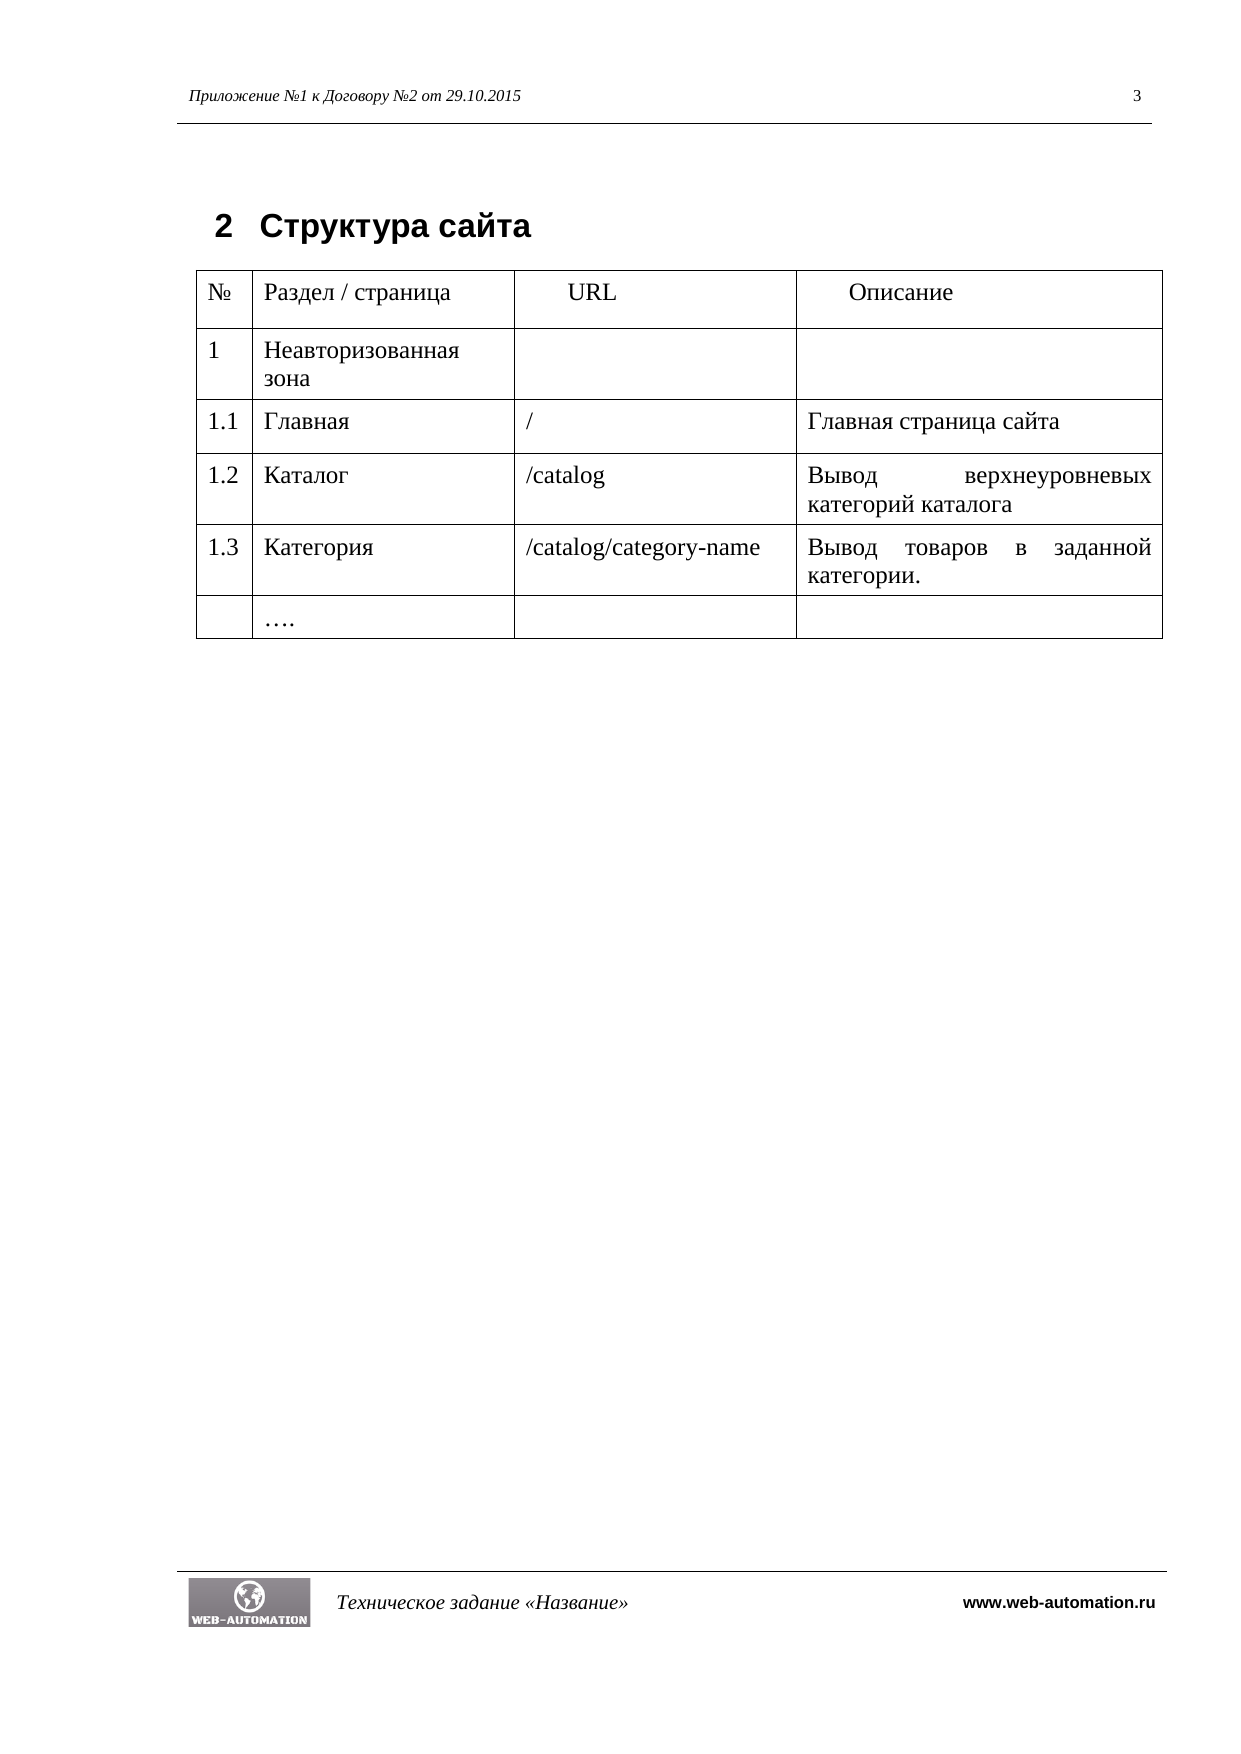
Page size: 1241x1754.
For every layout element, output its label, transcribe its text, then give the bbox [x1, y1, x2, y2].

table_cell [197, 596, 252, 638]
table_cell /catalog [515, 454, 796, 524]
table_cell [515, 596, 796, 638]
table_header URL [515, 271, 796, 327]
table_cell Вывод верхнеуровневых категорий каталога [797, 454, 1162, 524]
table_cell Каталог [253, 454, 514, 524]
table_cell 1.3 [197, 525, 252, 595]
table_cell 1.1 [197, 400, 252, 453]
table_cell /catalog/category-name [515, 525, 796, 595]
table_cell 1.2 [197, 454, 252, 524]
table_cell 1 [197, 329, 252, 398]
table_header Раздел / страница [253, 271, 514, 327]
table_cell Главная страница сайта [797, 400, 1162, 453]
table_cell [797, 329, 1162, 398]
table_header № [197, 271, 252, 327]
table_cell [515, 329, 796, 398]
table_cell …. [253, 596, 514, 638]
table_cell Главная [253, 400, 514, 453]
table_cell [797, 596, 1162, 638]
table_header Описание [797, 271, 1162, 327]
table_cell Вывод товаров в заданной категории. [797, 525, 1162, 595]
subtitle Структура сайта [214, 206, 1152, 245]
picture [188, 1578, 311, 1627]
table_cell Категория [253, 525, 514, 595]
table_cell / [515, 400, 796, 453]
table_cell Неавторизованная зона [253, 329, 514, 398]
